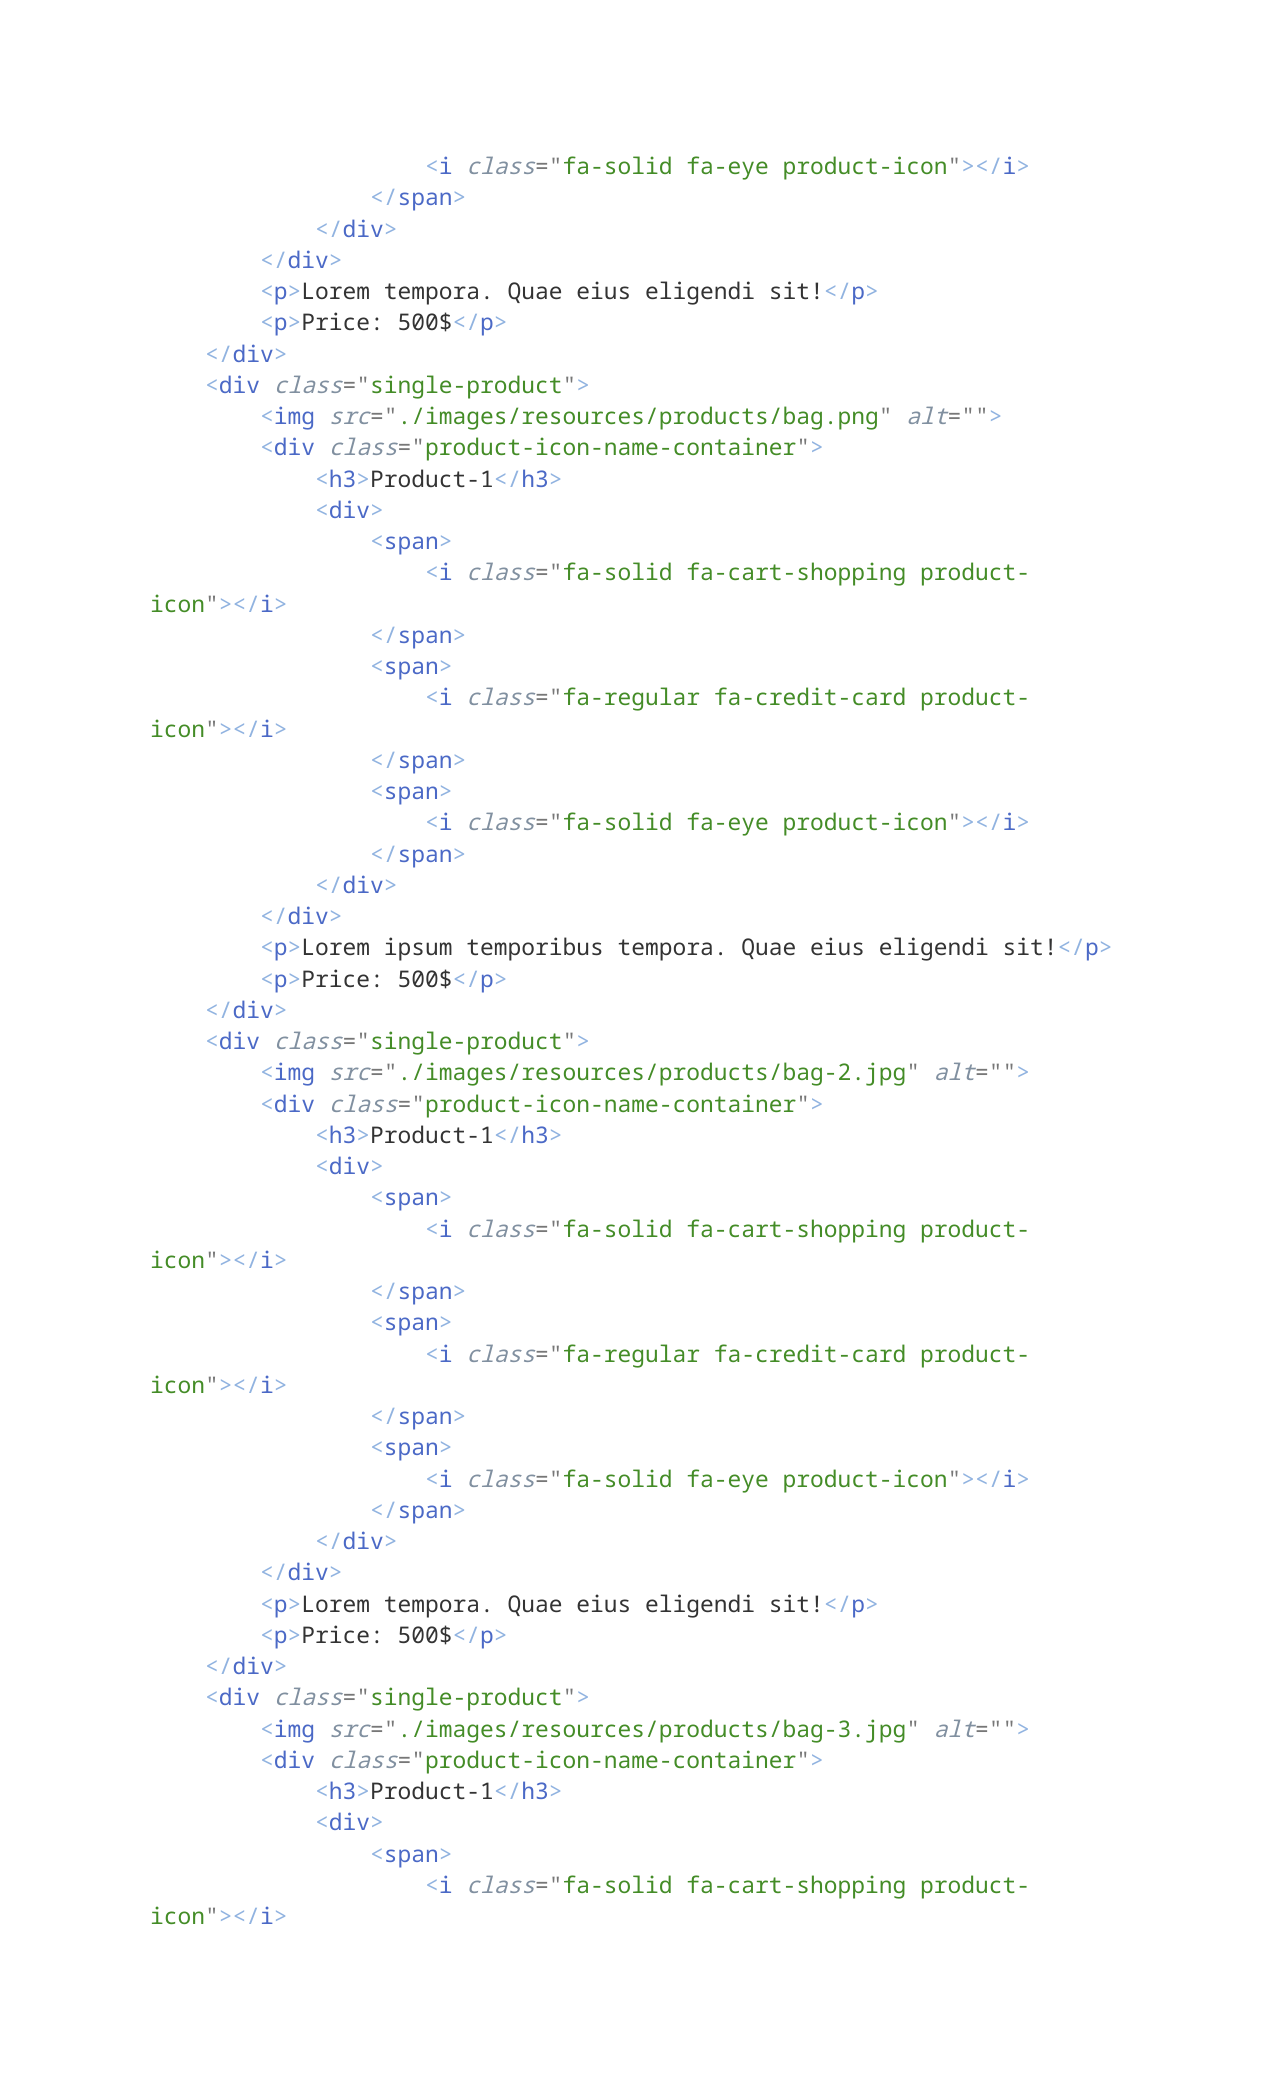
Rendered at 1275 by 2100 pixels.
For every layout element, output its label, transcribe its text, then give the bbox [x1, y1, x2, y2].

text <i class="fa-solid fa-eye product-icon"></i> [150, 150, 1125, 181]
text <img src="./images/resources/products/bag-2.jpg" alt=""> [150, 1056, 1125, 1087]
text <span> [150, 1181, 1125, 1212]
text <i class="fa-solid fa-cart-shopping product-icon"></i> [150, 1212, 1125, 1275]
text </span> [150, 619, 1125, 650]
text <span> [150, 775, 1125, 806]
text <span> [150, 1306, 1125, 1337]
text <div> [150, 1150, 1125, 1181]
text </div> [150, 212, 1125, 244]
text <span> [150, 1431, 1125, 1462]
text </span> [150, 181, 1125, 212]
text </div> [150, 900, 1125, 931]
text <h3>Product-1</h3> [150, 1775, 1125, 1806]
text <i class="fa-solid fa-cart-shopping product-icon"></i> [150, 1869, 1125, 1931]
text <img src="./images/resources/products/bag-3.jpg" alt=""> [150, 1712, 1125, 1744]
text <p>Lorem tempora. Quae eius eligendi sit!</p> [150, 1587, 1125, 1619]
text <p>Lorem tempora. Quae eius eligendi sit!</p> [150, 275, 1125, 306]
text </span> [150, 1400, 1125, 1431]
text </span> [150, 744, 1125, 775]
text <p>Lorem ipsum temporibus tempora. Quae eius eligendi sit!</p> [150, 931, 1125, 962]
text <div class="single-product"> [150, 369, 1125, 400]
text <p>Price: 500$</p> [150, 1619, 1125, 1650]
text <i class="fa-regular fa-credit-card product-icon"></i> [150, 1337, 1125, 1400]
text <p>Price: 500$</p> [150, 962, 1125, 994]
text </div> [150, 337, 1125, 369]
text <i class="fa-solid fa-eye product-icon"></i> [150, 1462, 1125, 1494]
text <h3>Product-1</h3> [150, 462, 1125, 494]
text <div> [150, 1806, 1125, 1837]
text <i class="fa-solid fa-eye product-icon"></i> [150, 806, 1125, 837]
text <i class="fa-solid fa-cart-shopping product-icon"></i> [150, 556, 1125, 619]
text <p>Price: 500$</p> [150, 306, 1125, 337]
text <div class="product-icon-name-container"> [150, 431, 1125, 462]
text <span> [150, 650, 1125, 681]
text </span> [150, 1275, 1125, 1306]
text </div> [150, 244, 1125, 275]
text </div> [150, 1650, 1125, 1681]
text <i class="fa-regular fa-credit-card product-icon"></i> [150, 681, 1125, 744]
text </span> [150, 1494, 1125, 1525]
text <img src="./images/resources/products/bag.png" alt=""> [150, 400, 1125, 431]
text <div class="product-icon-name-container"> [150, 1087, 1125, 1119]
text </div> [150, 994, 1125, 1025]
text <div> [150, 494, 1125, 525]
text <span> [150, 1837, 1125, 1869]
text </div> [150, 1525, 1125, 1556]
text </div> [150, 1556, 1125, 1587]
text <div class="single-product"> [150, 1681, 1125, 1712]
text <span> [150, 525, 1125, 556]
text </span> [150, 837, 1125, 869]
text <div class="single-product"> [150, 1025, 1125, 1056]
text <h3>Product-1</h3> [150, 1119, 1125, 1150]
text </div> [150, 869, 1125, 900]
text <div class="product-icon-name-container"> [150, 1744, 1125, 1775]
